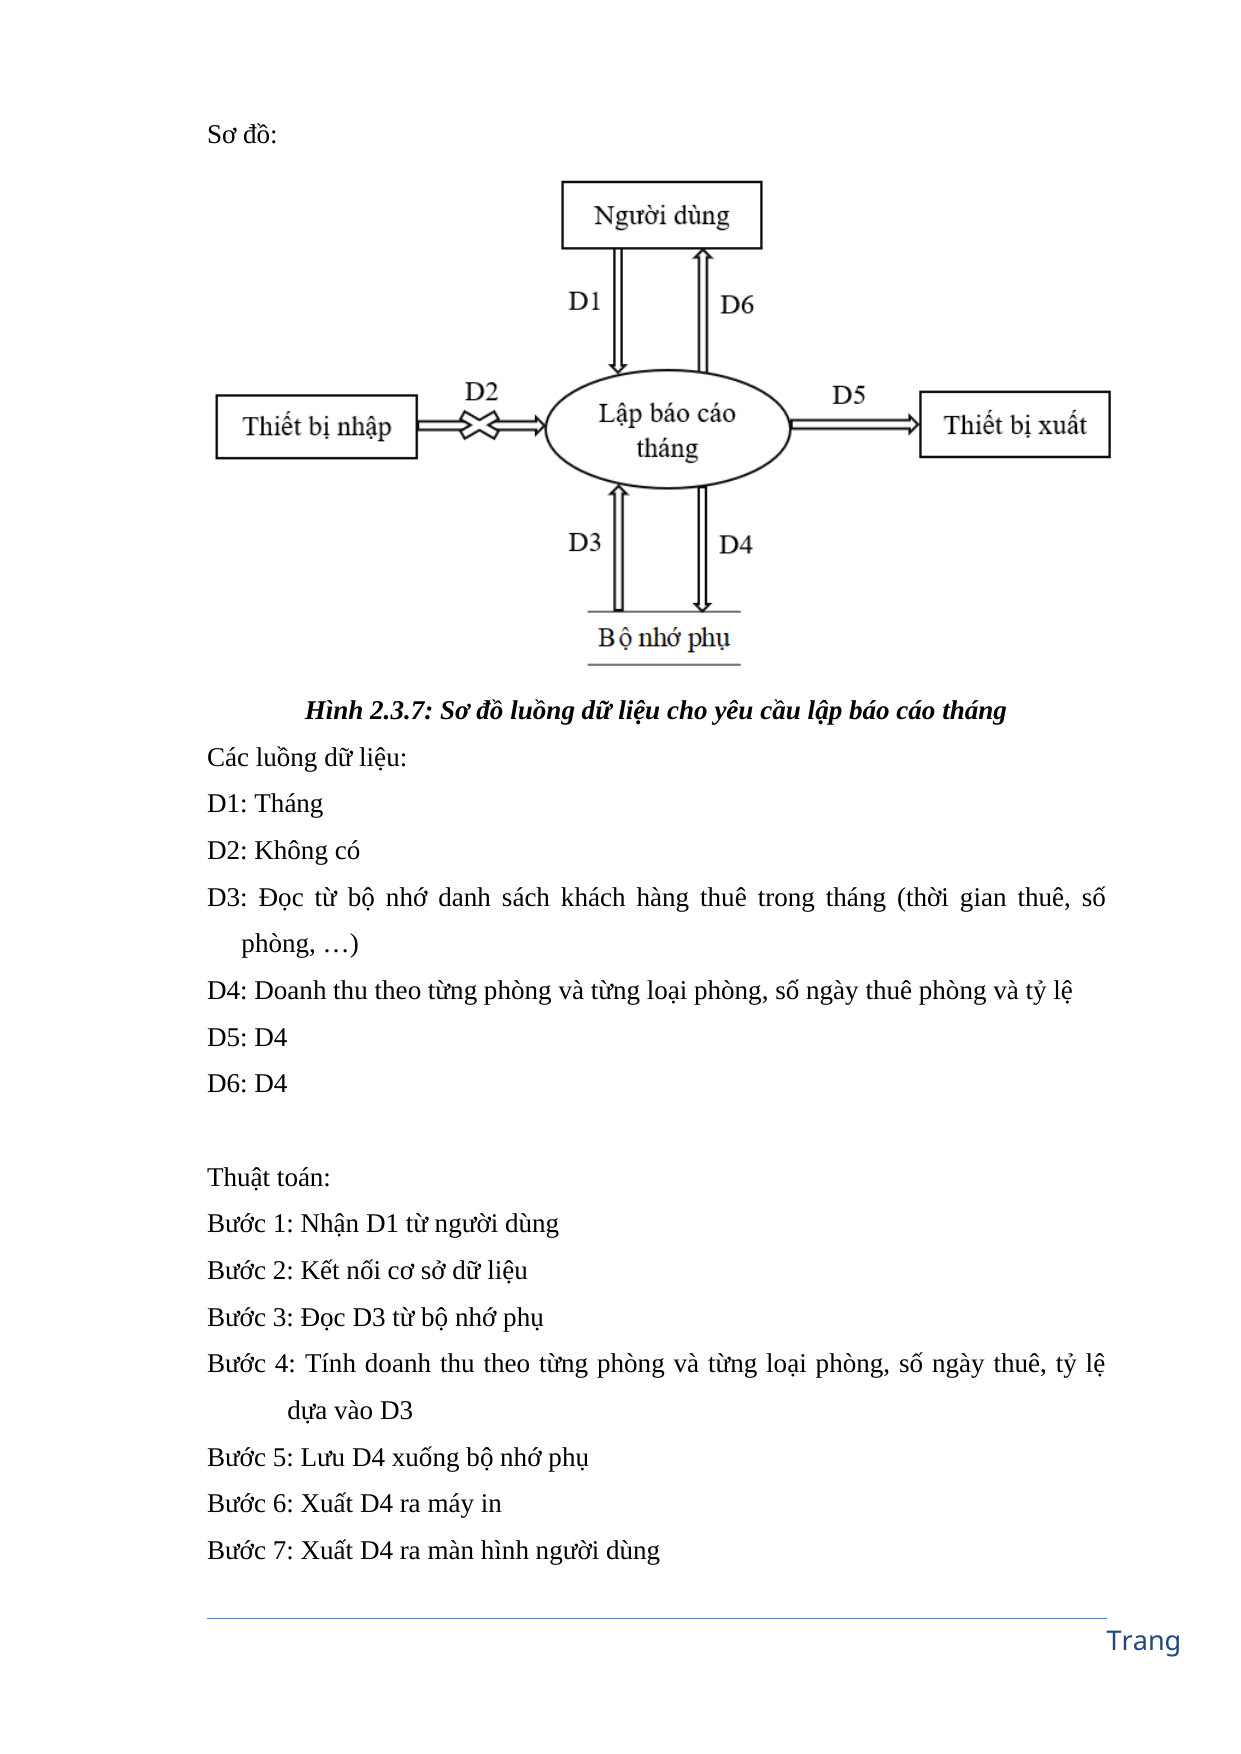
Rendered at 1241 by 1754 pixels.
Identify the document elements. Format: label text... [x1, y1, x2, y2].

text Các luồng dữ liệu: [207, 741, 1107, 772]
text D6: D4 [207, 1067, 1107, 1098]
text D2: Không có [207, 834, 1107, 865]
text Bước 2: Kết nối cơ sở dữ liệu [207, 1254, 1107, 1285]
text Thuật toán: [207, 1161, 1107, 1192]
text Bước 3: Đọc D3 từ bộ nhớ phụ [207, 1301, 1107, 1332]
text Sơ đồ: [207, 118, 1107, 149]
text Hình 2.3.7: Sơ đồ luồng dữ liệu cho yêu cầu lập báo cáo tháng [207, 694, 1107, 725]
picture [206, 164, 1123, 679]
text D5: D4 [207, 1021, 1107, 1052]
text Bước 1: Nhận D1 từ người dùng [207, 1207, 1107, 1238]
text Bước 7: Xuất D4 ra màn hình người dùng [207, 1534, 1107, 1565]
text D3: Đọc từ bộ nhớ danh sách khách hàng thuê trong tháng (thời gian thuê, số phòng, …) [207, 881, 1107, 958]
text D1: Tháng [207, 787, 1107, 818]
text Bước 4: Tính doanh thu theo từng phòng và từng loại phòng, số ngày thuê, tỷ lệ dựa vào D3 [207, 1347, 1107, 1425]
text Bước 5: Lưu D4 xuống bộ nhớ phụ [207, 1441, 1107, 1472]
text D4: Doanh thu theo từng phòng và từng loại phòng, số ngày thuê phòng và tỷ lệ [207, 974, 1107, 1005]
text Bước 6: Xuất D4 ra máy in [207, 1487, 1107, 1518]
